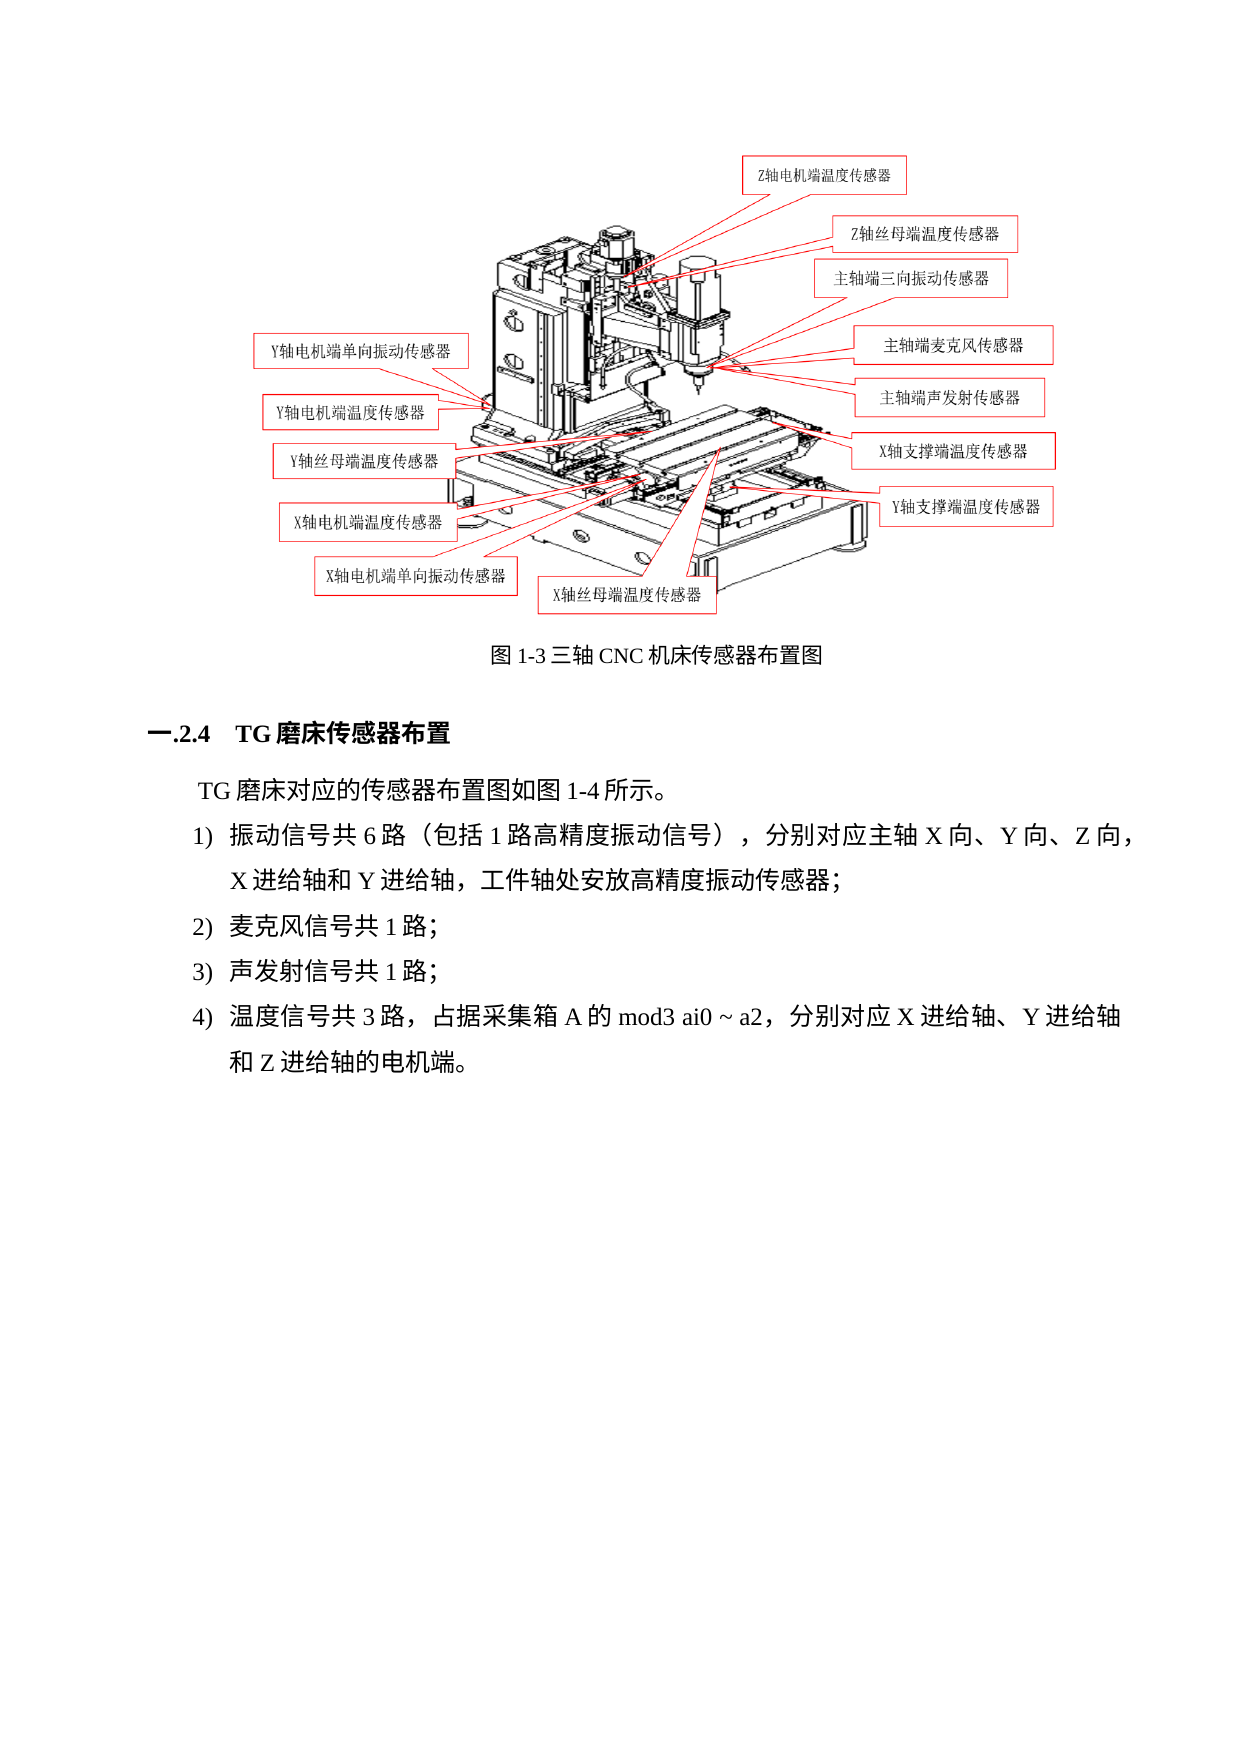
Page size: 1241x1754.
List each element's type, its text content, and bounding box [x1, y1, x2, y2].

list 温度信号共3路，占据采集箱A的mod3 ai0 ~ a2，分别对应X进给轴、Y进给轴和Z进给轴的电机端。 [192, 997, 1122, 1078]
list 麦克风信号共1路； [192, 906, 1122, 942]
text TG磨床对应的传感器布置图如图1-4所示。 [148, 770, 1122, 806]
list 振动信号共6路（包括1路高精度振动信号），分别对应主轴X向、Y向、Z向，X进给轴和Y进给轴，工件轴处安放高精度振动传感器； [192, 815, 1122, 897]
text 图1-3三轴CNC机床传感器布置图 [148, 638, 1122, 669]
list 声发射信号共1路； [192, 951, 1122, 988]
picture [243, 118, 1071, 631]
subtitle TG磨床传感器布置 [148, 713, 1122, 749]
